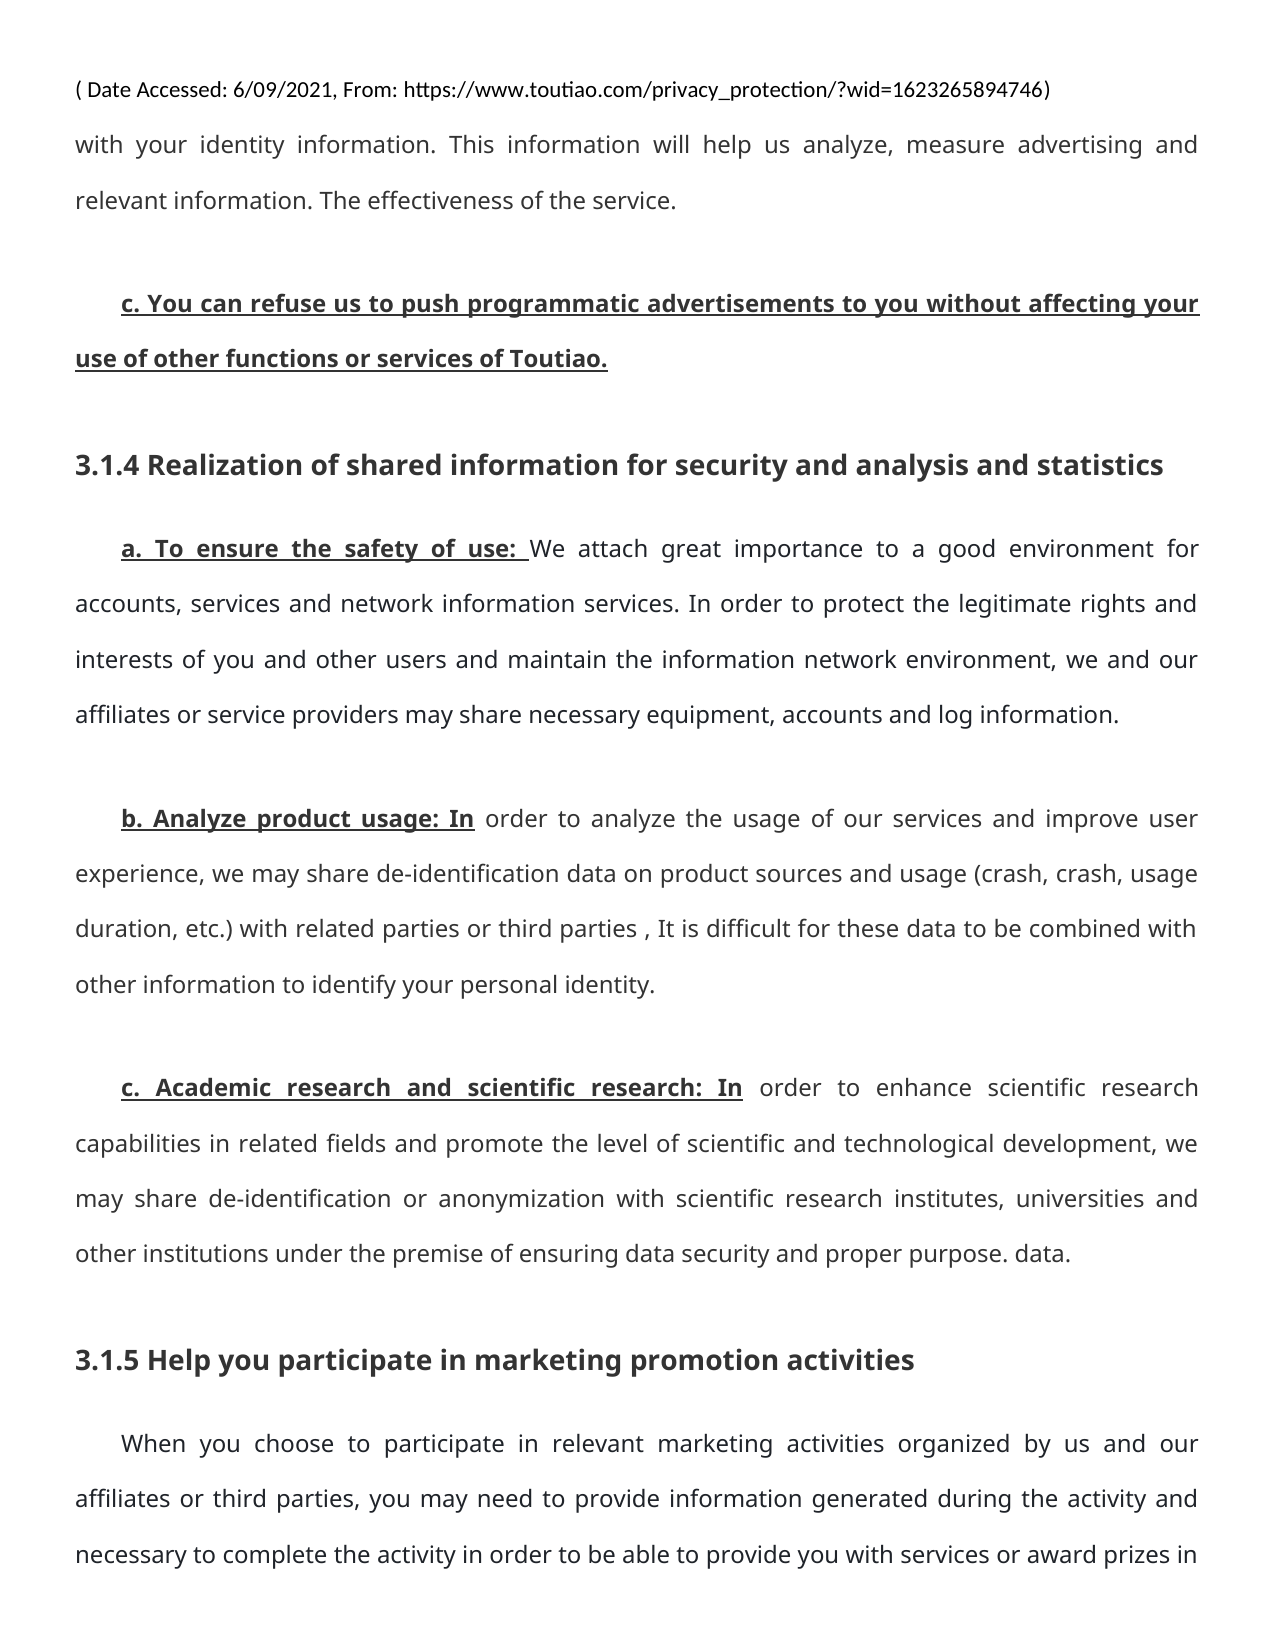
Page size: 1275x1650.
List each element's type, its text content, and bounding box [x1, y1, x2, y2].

text b. Analyze product usage: In order to analyze the usage of our services and improve user experience, we may share de-identification data on product sources and usage (crash, crash, usage duration, etc.) with related parties or third parties , It is difficult for these data to be combined with other information to identify your personal identity. [75, 801, 1200, 1000]
subtitle 3.1.4 Realization of shared information for security and analysis and statistics [75, 446, 1200, 484]
text c. Academic research and scientific research: In order to enhance scientific research capabilities in related fields and promote the level of scientific and technological development, we may share de-identification or anonymization with scientific research institutes, universities and other institutions under the premise of ensuring data security and proper purpose. data. [75, 1071, 1200, 1270]
text c. You can refuse us to push programmatic advertisements to you without affecting your use of other functions or services of Toutiao. [75, 287, 1200, 375]
text a. To ensure the safety of use: We attach great importance to a good environment for accounts, services and network information services. In order to protect the legitimate rights and interests of you and other users and maintain the information network environment, we and our affiliates or service providers may share necessary equipment, accounts and log information. [75, 532, 1200, 731]
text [75, 128, 1200, 216]
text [75, 1427, 1200, 1570]
subtitle 3.1.5 Help you participate in marketing promotion activities [75, 1341, 1200, 1379]
